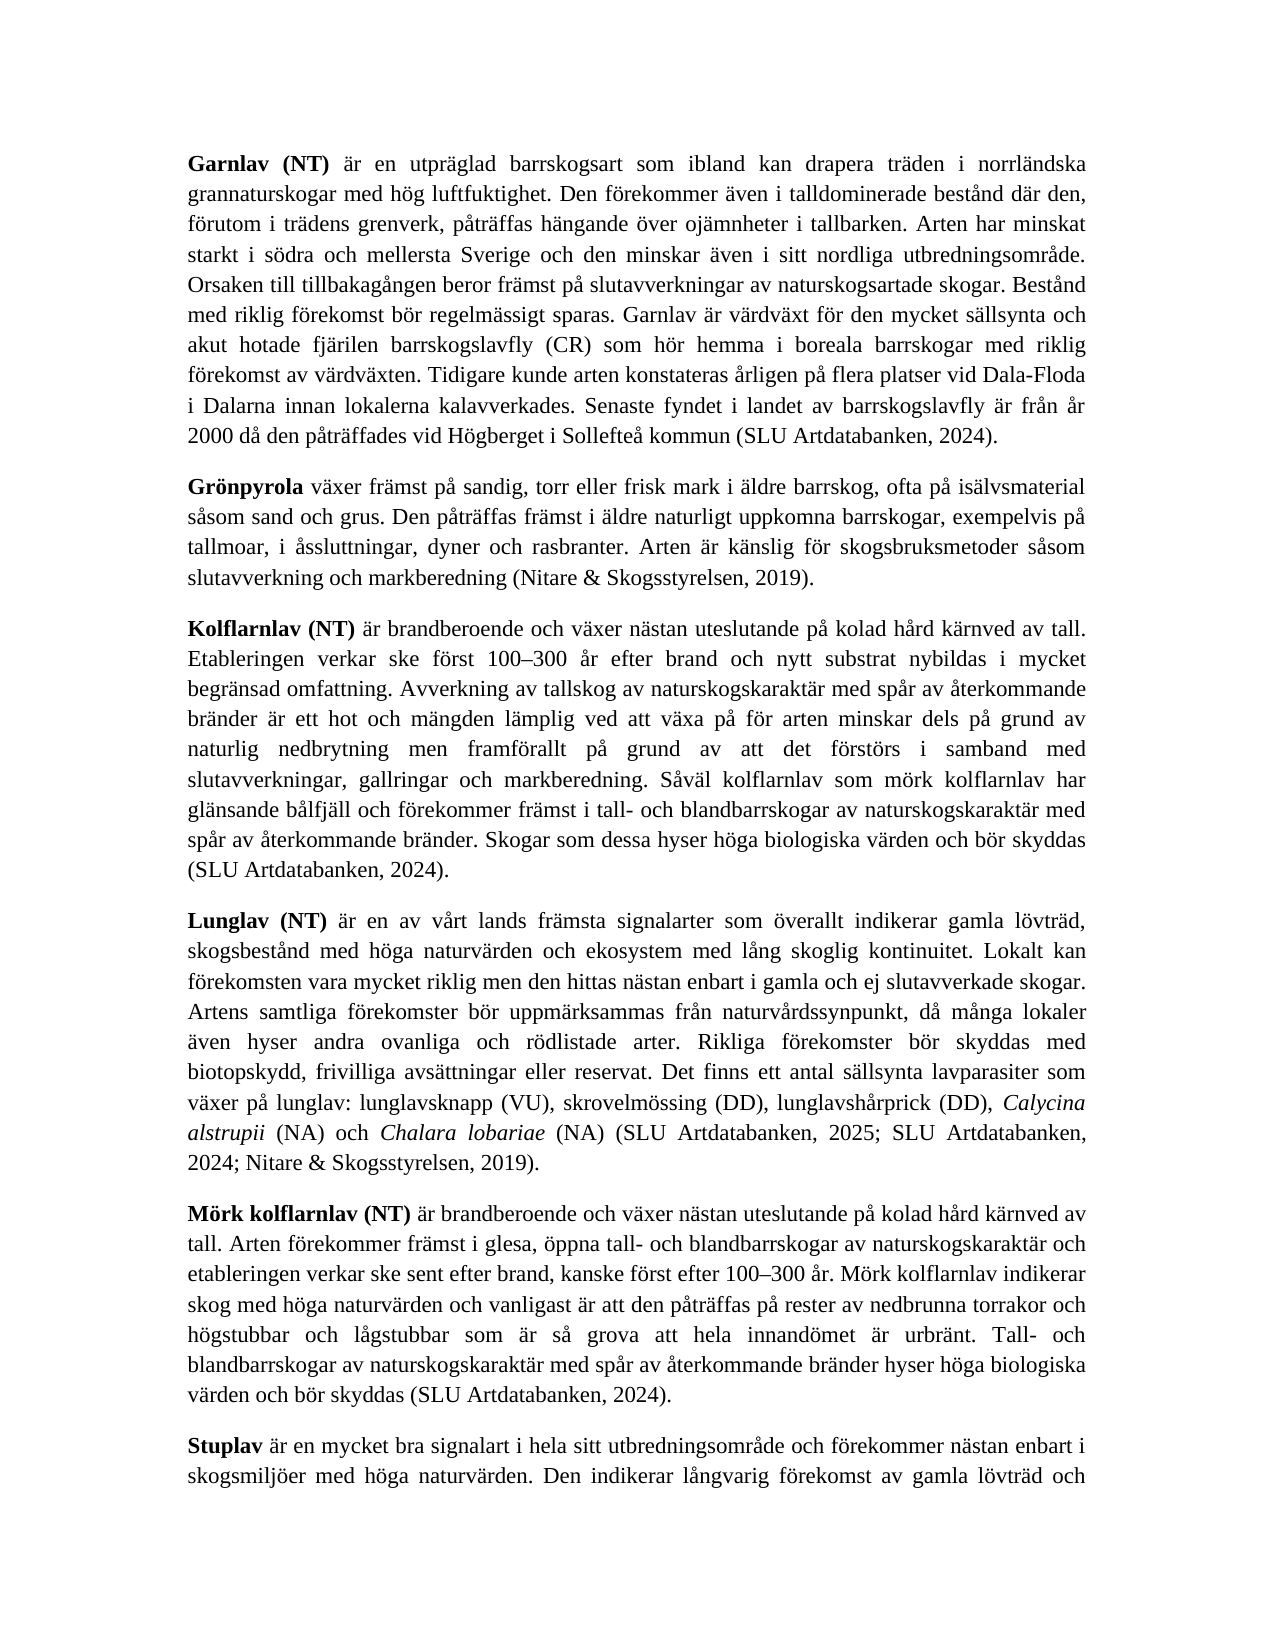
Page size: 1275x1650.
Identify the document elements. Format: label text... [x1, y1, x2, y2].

text Grönpyrola växer främst på sandig, torr eller frisk mark i äldre barrskog, ofta på isälvsmaterial såsom sand och grus. Den påträffas främst i äldre naturligt uppkomna barrskogar, exempelvis på tallmoar, i åssluttningar, dyner och rasbranter. Arten är känslig för skogsbruksmetoder såsom slutavverkning och markberedning (Nitare & Skogsstyrelsen, 2019). [187, 473, 1087, 590]
text Mörk kolflarnlav (NT) är brandberoende och växer nästan uteslutande på kolad hård kärnved av tall. Arten förekommer främst i glesa, öppna tall- och blandbarrskogar av naturskogskaraktär och etableringen verkar ske sent efter brand, kanske först efter 100–300 år. Mörk kolflarnlav indikerar skog med höga naturvärden och vanligast är att den påträffas på rester av nedbrunna torrakor och högstubbar och lågstubbar som är så grova att hela innandömet är urbränt. Tall- och blandbarrskogar av naturskogskaraktär med spår av återkommande bränder hyser höga biologiska värden och bör skyddas (SLU Artdatabanken, 2024). [187, 1200, 1087, 1408]
text Garnlav (NT) är en utpräglad barrskogsart som ibland kan drapera träden i norrländska grannaturskogar med hög luftfuktighet. Den förekommer även i talldominerade bestånd där den, förutom i trädens grenverk, påträffas hängande över ojämnheter i tallbarken. Arten har minskat starkt i södra och mellersta Sverige och den minskar även i sitt nordliga utbredningsområde. Orsaken till tillbakagången beror främst på slutavverkningar av naturskogsartade skogar. Bestånd med riklig förekomst bör regelmässigt sparas. Garnlav är värdväxt för den mycket sällsynta och akut hotade fjärilen barrskogslavfly (CR) som hör hemma i boreala barrskogar med riklig förekomst av värdväxten. Tidigare kunde arten konstateras årligen på flera platser vid Dala-Floda i Dalarna innan lokalerna kalavverkades. Senaste fyndet i landet av barrskogslavfly är från år 2000 då den påträffades vid Högberget i Sollefteå kommun (SLU Artdatabanken, 2024). [187, 150, 1087, 448]
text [187, 1432, 1087, 1489]
text Kolflarnlav (NT) är brandberoende och växer nästan uteslutande på kolad hård kärnved av tall. Etableringen verkar ske först 100–300 år efter brand och nytt substrat nybildas i mycket begränsad omfattning. Avverkning av tallskog av naturskogskaraktär med spår av återkommande bränder är ett hot och mängden lämplig ved att växa på för arten minskar dels på grund av naturlig nedbrytning men framförallt på grund av att det förstörs i samband med slutavverkningar, gallringar och markberedning. Såväl kolflarnlav som mörk kolflarnlav har glänsande bålfjäll och förekommer främst i tall- och blandbarrskogar av naturskogskaraktär med spår av återkommande bränder. Skogar som dessa hyser höga biologiska värden och bör skyddas (SLU Artdatabanken, 2024). [187, 614, 1087, 883]
text Lunglav (NT) är en av vårt lands främsta signalarter som överallt indikerar gamla lövträd, skogsbestånd med höga naturvärden och ekosystem med lång skoglig kontinuitet. Lokalt kan förekomsten vara mycket riklig men den hittas nästan enbart i gamla och ej slutavverkade skogar. Artens samtliga förekomster bör uppmärksammas från naturvårdssynpunkt, då många lokaler även hyser andra ovanliga och rödlistade arter. Rikliga förekomster bör skyddas med biotopskydd, frivilliga avsättningar eller reservat. Det finns ett antal sällsynta lavparasiter som växer på lunglav: lunglavsknapp (VU), skrovelmössing (DD), lunglavshårprick (DD), Calycina alstrupii (NA) och Chalara lobariae (NA) (SLU Artdatabanken, 2025; SLU Artdatabanken, 2024; Nitare & Skogsstyrelsen, 2019). [187, 907, 1087, 1175]
